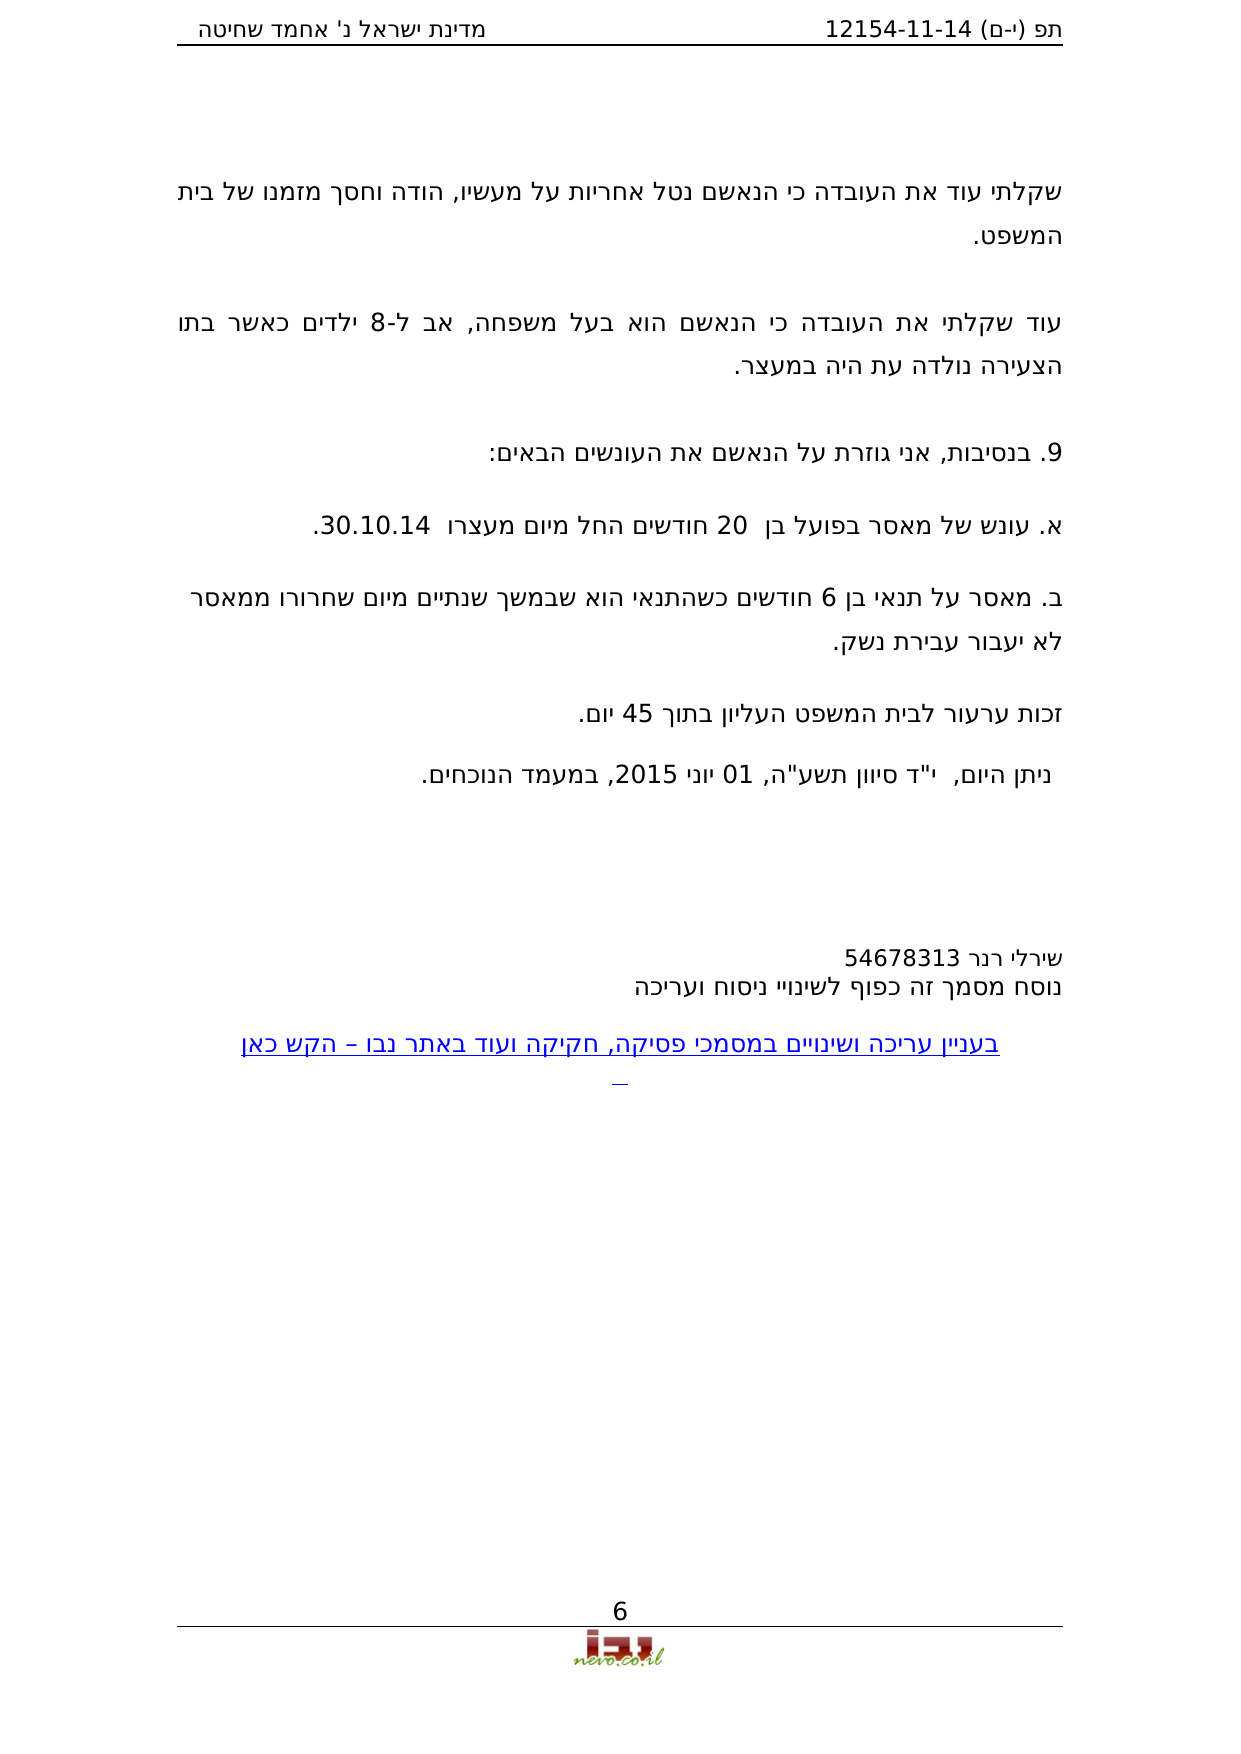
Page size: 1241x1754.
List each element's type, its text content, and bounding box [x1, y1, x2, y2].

text א. עונש של מאסר בפועל בן 20 חודשים החל מיום מעצרו 30.10.14. [177, 511, 1063, 540]
picture [574, 1629, 666, 1667]
text שירלי רנר 54678313 [177, 945, 1063, 972]
text ב. מאסר על תנאי בן 6 חודשים כשהתנאי הוא שבמשך שנתיים מיום שחרורו ממאסר לא יעבור עבירת נשק. [177, 583, 1063, 656]
text נוסח מסמך זה כפוף לשינויי ניסוח ועריכה [177, 972, 1063, 1001]
text בעניין עריכה ושינויים במסמכי פסיקה, חקיקה ועוד באתר נבו – הקש כאן [177, 1029, 1063, 1059]
text זכות ערעור לבית המשפט העליון בתוך 45 יום. [177, 700, 1063, 729]
text 54678313ניתן היום, י"ד סיוון תשע"ה, 01 יוני 2015, במעמד הנוכחים. [177, 760, 1063, 789]
text שקלתי עוד את העובדה כי הנאשם נטל אחריות על מעשיו, הודה וחסך מזמנו של בית המשפט. [177, 177, 1063, 250]
text 9. בנסיבות, אני גוזרת על הנאשם את העונשים הבאים: [177, 438, 1063, 468]
text עוד שקלתי את העובדה כי הנאשם הוא בעל משפחה, אב ל-8 ילדים כאשר בתו הצעירה נולדה עת היה במעצר. [177, 308, 1063, 381]
